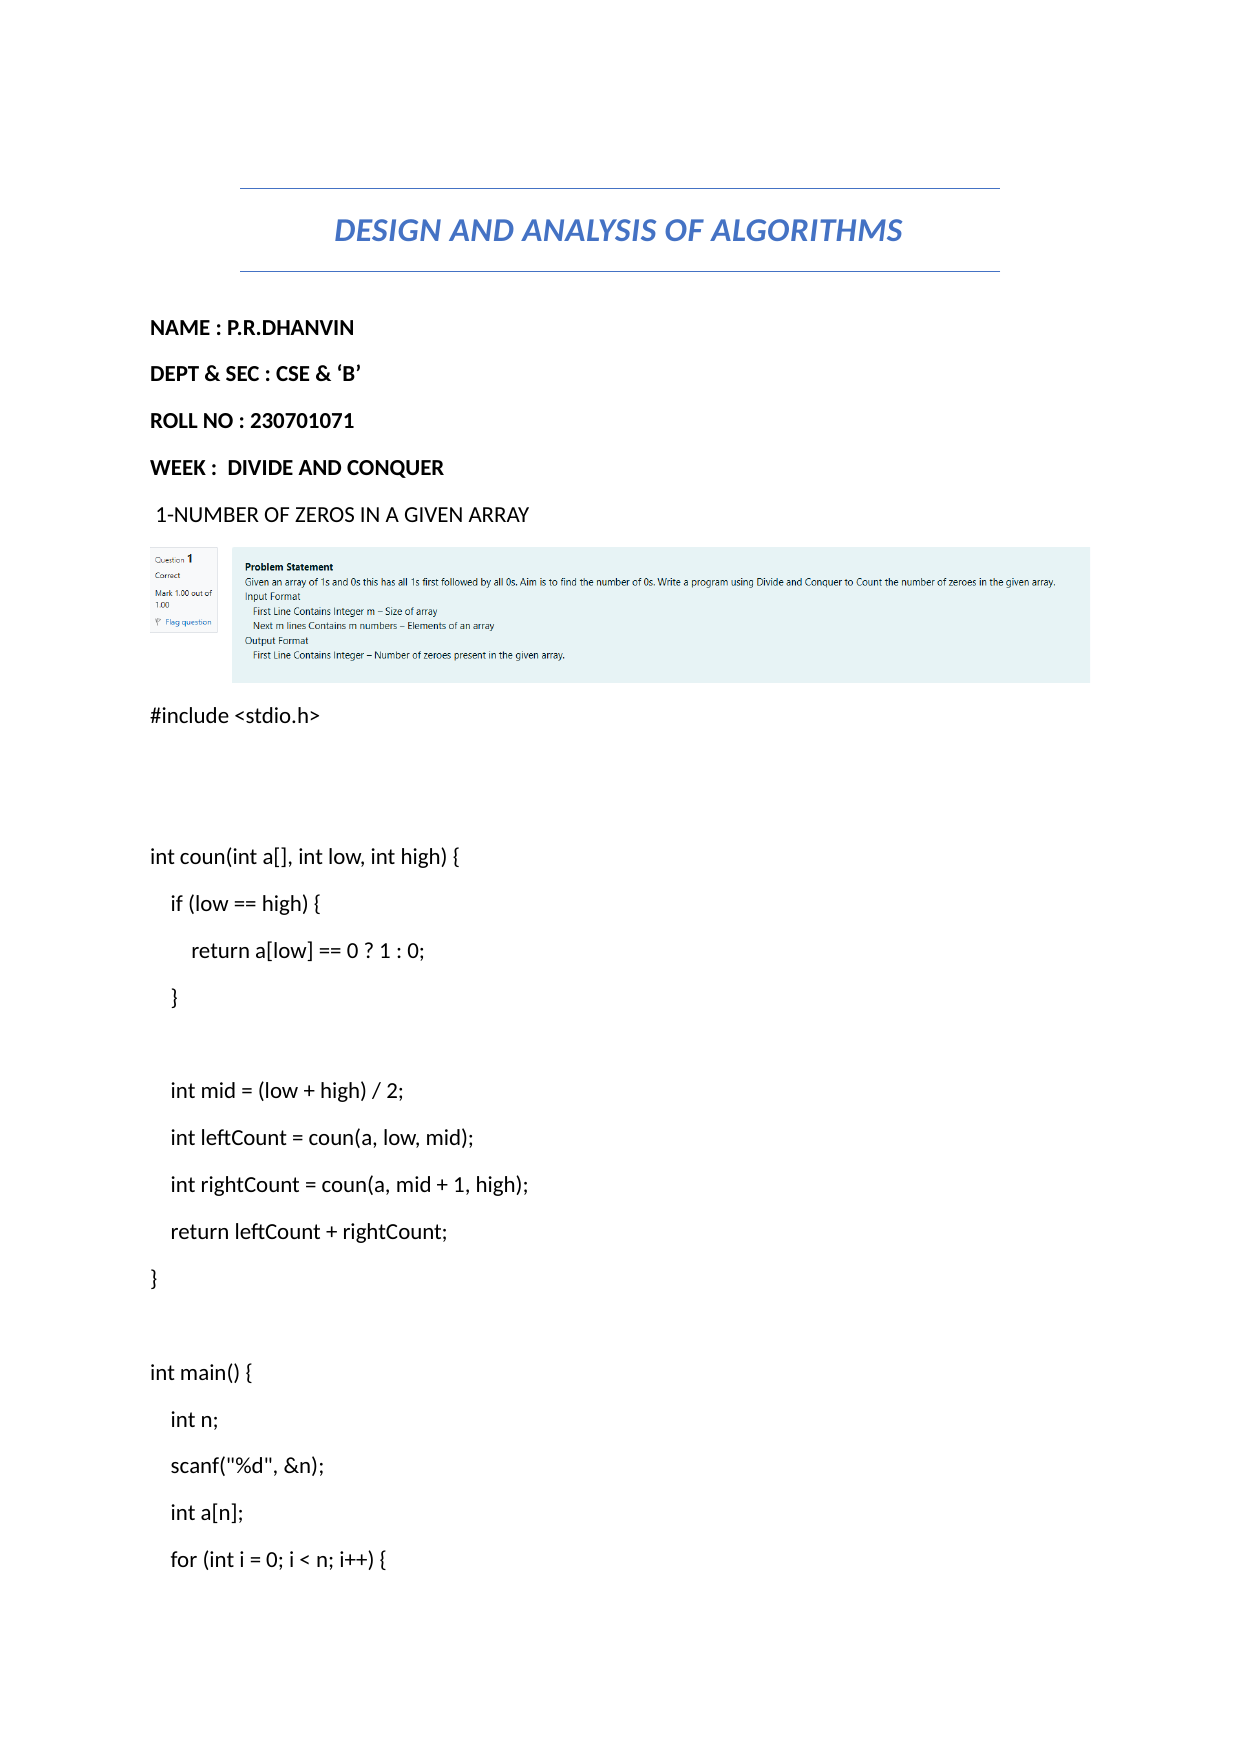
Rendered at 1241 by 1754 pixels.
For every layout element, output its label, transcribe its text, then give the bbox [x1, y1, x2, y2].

text DESIGN AND ANALYSIS OF ALGORITHMS [240, 189, 1000, 271]
picture [150, 547, 1091, 683]
text return leftCount + rightCount; [150, 1217, 1090, 1245]
text } [150, 983, 1090, 1011]
text NAME : P.R.DHANVIN [150, 313, 1090, 341]
text int n; [150, 1405, 1090, 1433]
text int rightCount = coun(a, mid + 1, high); [150, 1170, 1090, 1198]
text WEEK : DIVIDE AND CONQUER [150, 453, 1090, 481]
text if (low == high) { [150, 889, 1090, 917]
text return a[low] == 0 ? 1 : 0; [150, 936, 1090, 964]
text scanf("%d", &n); [150, 1452, 1090, 1479]
text int leftCount = coun(a, low, mid); [150, 1123, 1090, 1151]
text int coun(int a[], int low, int high) { [150, 842, 1090, 870]
text for (int i = 0; i < n; i++) { [150, 1545, 1090, 1573]
text int main() { [150, 1358, 1090, 1386]
text int a[n]; [150, 1498, 1090, 1526]
text int mid = (low + high) / 2; [150, 1077, 1090, 1104]
text #include <stdio.h> [150, 702, 1090, 729]
text 1-NUMBER OF ZEROS IN A GIVEN ARRAY [150, 500, 1090, 528]
text DEPT & SEC : CSE & ‘B’ [150, 359, 1090, 388]
text } [150, 1264, 1090, 1292]
text ROLL NO : 230701071 [150, 406, 1090, 434]
